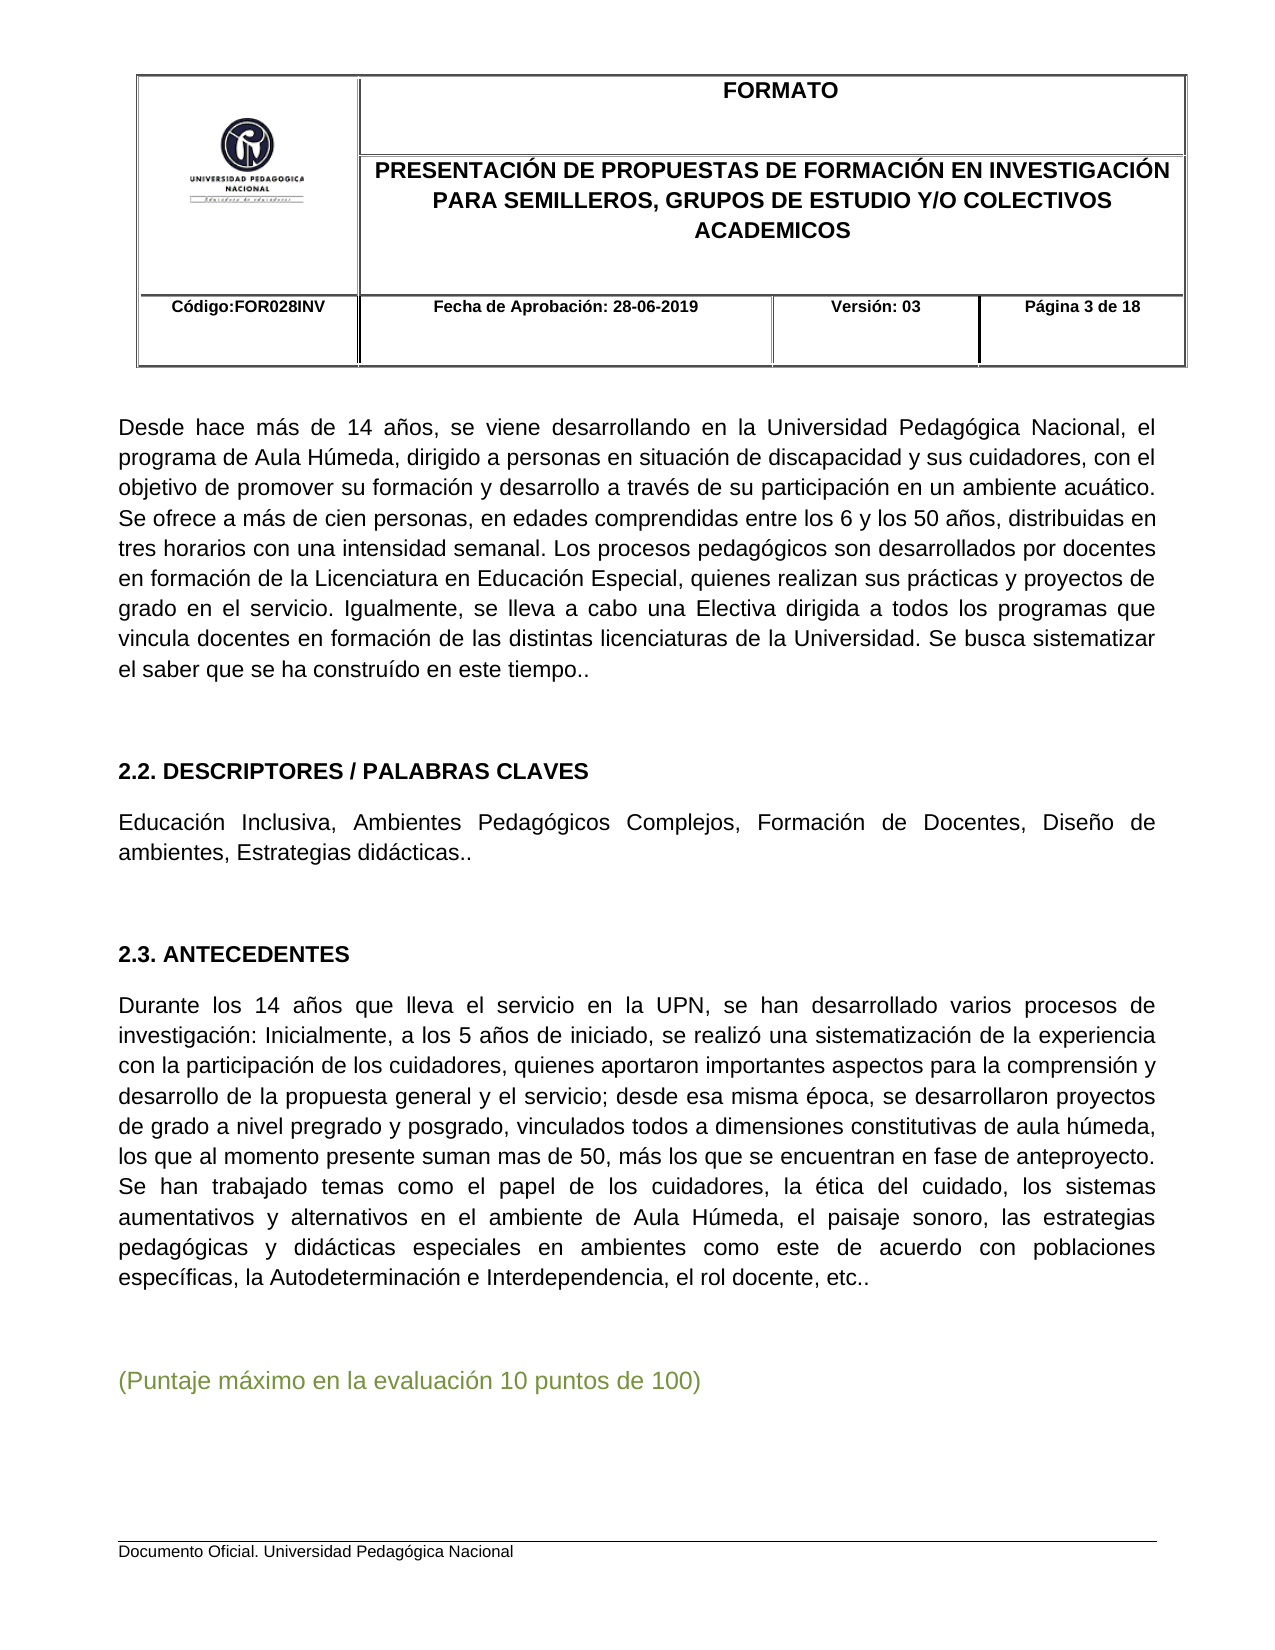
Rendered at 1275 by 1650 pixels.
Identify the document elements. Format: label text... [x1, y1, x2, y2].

text 2.2. DESCRIPTORES / PALABRAS CLAVES [118, 758, 1157, 784]
text (Puntaje máximo en la evaluación 10 puntos de 100) [118, 1366, 1157, 1395]
text Desde hace más de 14 años, se viene desarrollando en la Universidad Pedagógica Nacional, el programa de Aula Húmeda, dirigido a personas en situación de discapacidad y sus cuidadores, con el objetivo de promover su formación y desarrollo a través de su participación en un ambiente acuático. Se ofrece a más de cien personas, en edades comprendidas entre los 6 y los 50 años, distribuidas en tres horarios con una intensidad semanal. Los procesos pedagógicos son desarrollados por docentes en formación de la Licenciatura en Educación Especial, quienes realizan sus prácticas y proyectos de grado en el servicio. Igualmente, se lleva a cabo una Electiva dirigida a todos los programas que vincula docentes en formación de las distintas licenciaturas de la Universidad. Se busca sistematizar el saber que se ha construído en este tiempo.. [118, 414, 1157, 682]
text 2.3. ANTECEDENTES [118, 941, 1157, 967]
text Durante los 14 años que lleva el servicio en la UPN, se han desarrollado varios procesos de investigación: Inicialmente, a los 5 años de iniciado, se realizó una sistematización de la experiencia con la participación de los cuidadores, quienes aportaron importantes aspectos para la comprensión y desarrollo de la propuesta general y el servicio; desde esa misma época, se desarrollaron proyectos de grado a nivel pregrado y posgrado, vinculados todos a dimensiones constitutivas de aula húmeda, los que al momento presente suman mas de 50, más los que se encuentran en fase de anteproyecto. Se han trabajado temas como el papel de los cuidadores, la ética del cuidado, los sistemas aumentativos y alternativos en el ambiente de Aula Húmeda, el paisaje sonoro, las estrategias pedagógicas y didácticas especiales en ambientes como este de acuerdo con poblaciones específicas, la Autodeterminación e Interdependencia, el rol docente, etc.. [118, 992, 1157, 1290]
picture [190, 118, 306, 204]
text Educación Inclusiva, Ambientes Pedagógicos Complejos, Formación de Docentes, Diseño de ambientes, Estrategias didácticas.. [118, 809, 1157, 865]
